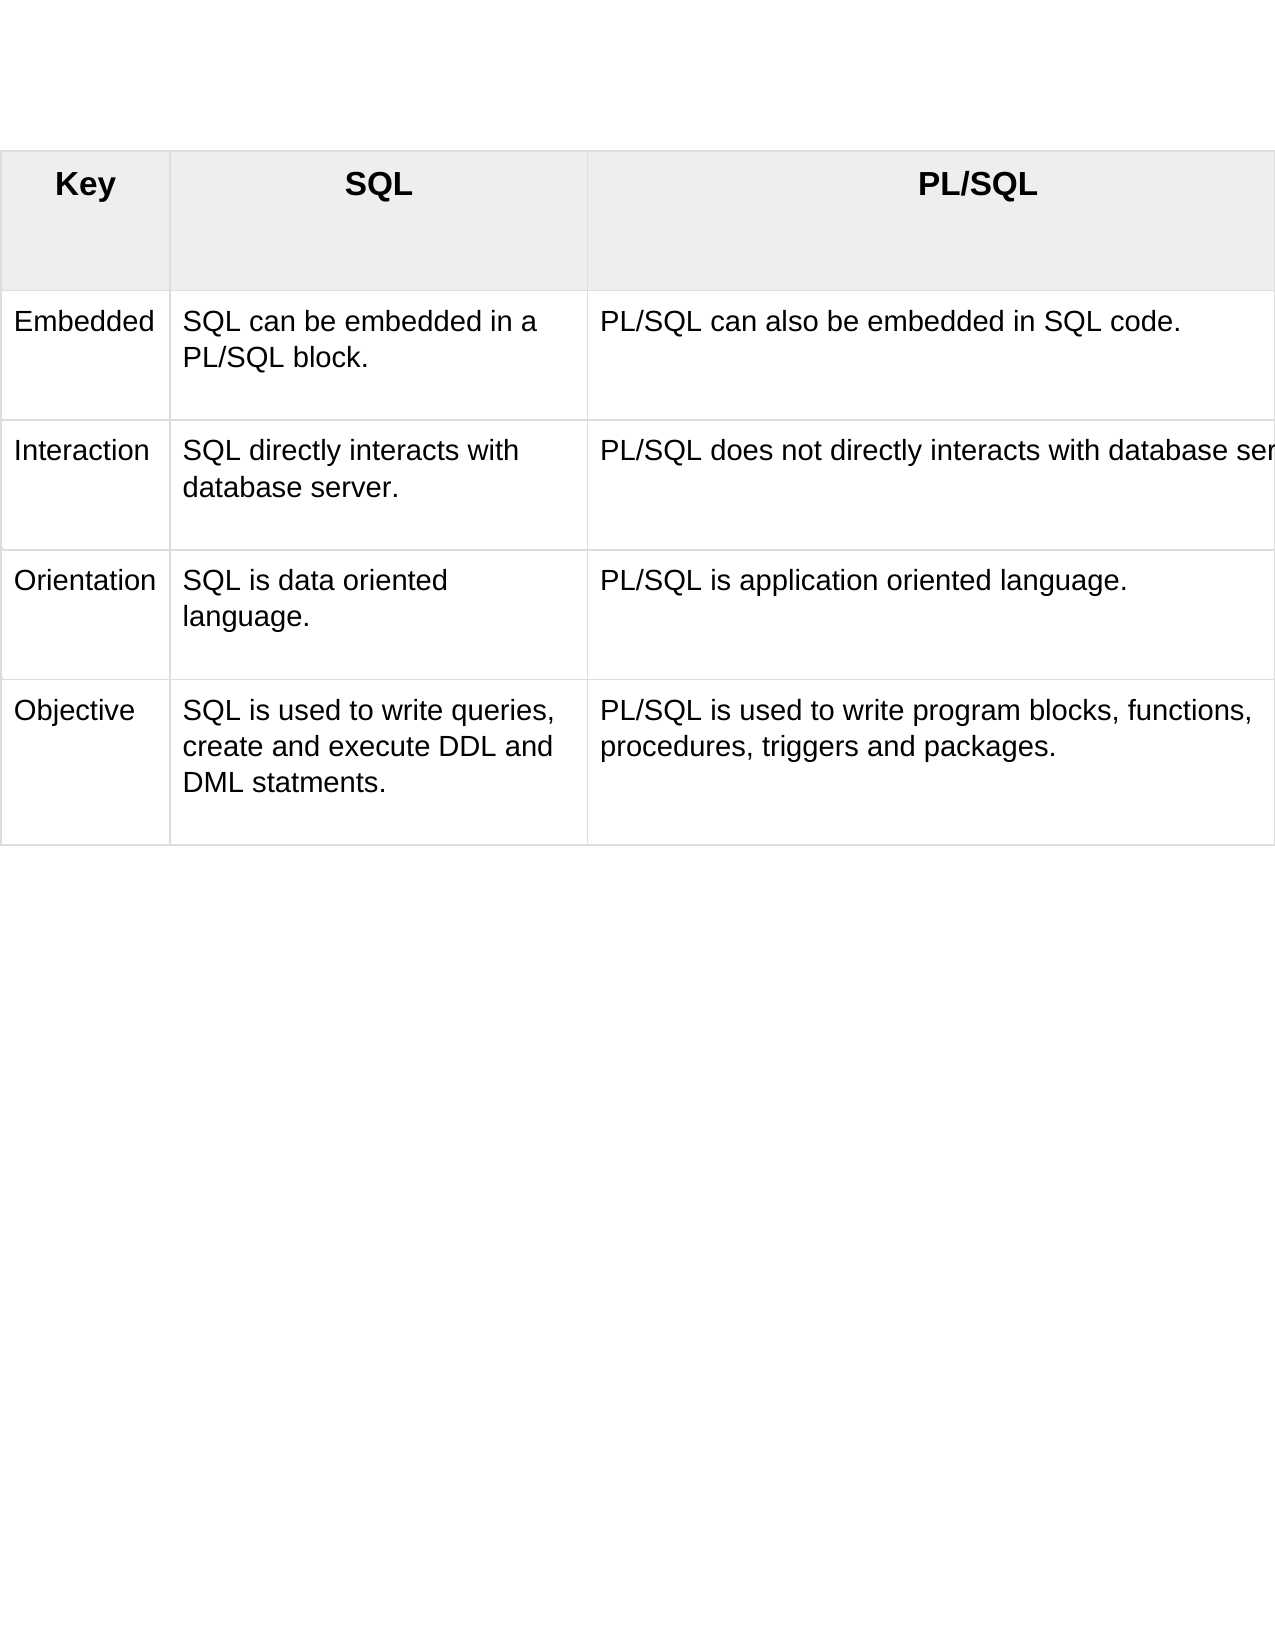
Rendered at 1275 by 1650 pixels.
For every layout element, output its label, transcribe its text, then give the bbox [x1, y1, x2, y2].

table_cell PL/SQL is used to write program blocks, functions, procedures, triggers and packages. [588, 680, 1274, 844]
table_cell Embedded [2, 291, 169, 419]
table_cell PL/SQL is application oriented language. [588, 551, 1274, 678]
table_cell SQL is data oriented language. [171, 551, 587, 678]
table_header PL/SQL [588, 152, 1274, 290]
table_cell Orientation [2, 551, 169, 678]
table_cell PL/SQL does not directly interacts with database server. [588, 421, 1274, 549]
table_cell SQL can be embedded in a PL/SQL block. [171, 291, 587, 419]
table_header Key [2, 152, 169, 290]
table_cell SQL is used to write queries, create and execute DDL and DML statments. [171, 680, 587, 844]
table_cell Interaction [2, 421, 169, 549]
table_cell SQL directly interacts with database server. [171, 421, 587, 549]
table_header SQL [171, 152, 587, 290]
table_cell Objective [2, 680, 169, 844]
table_cell PL/SQL can also be embedded in SQL code. [588, 291, 1274, 419]
